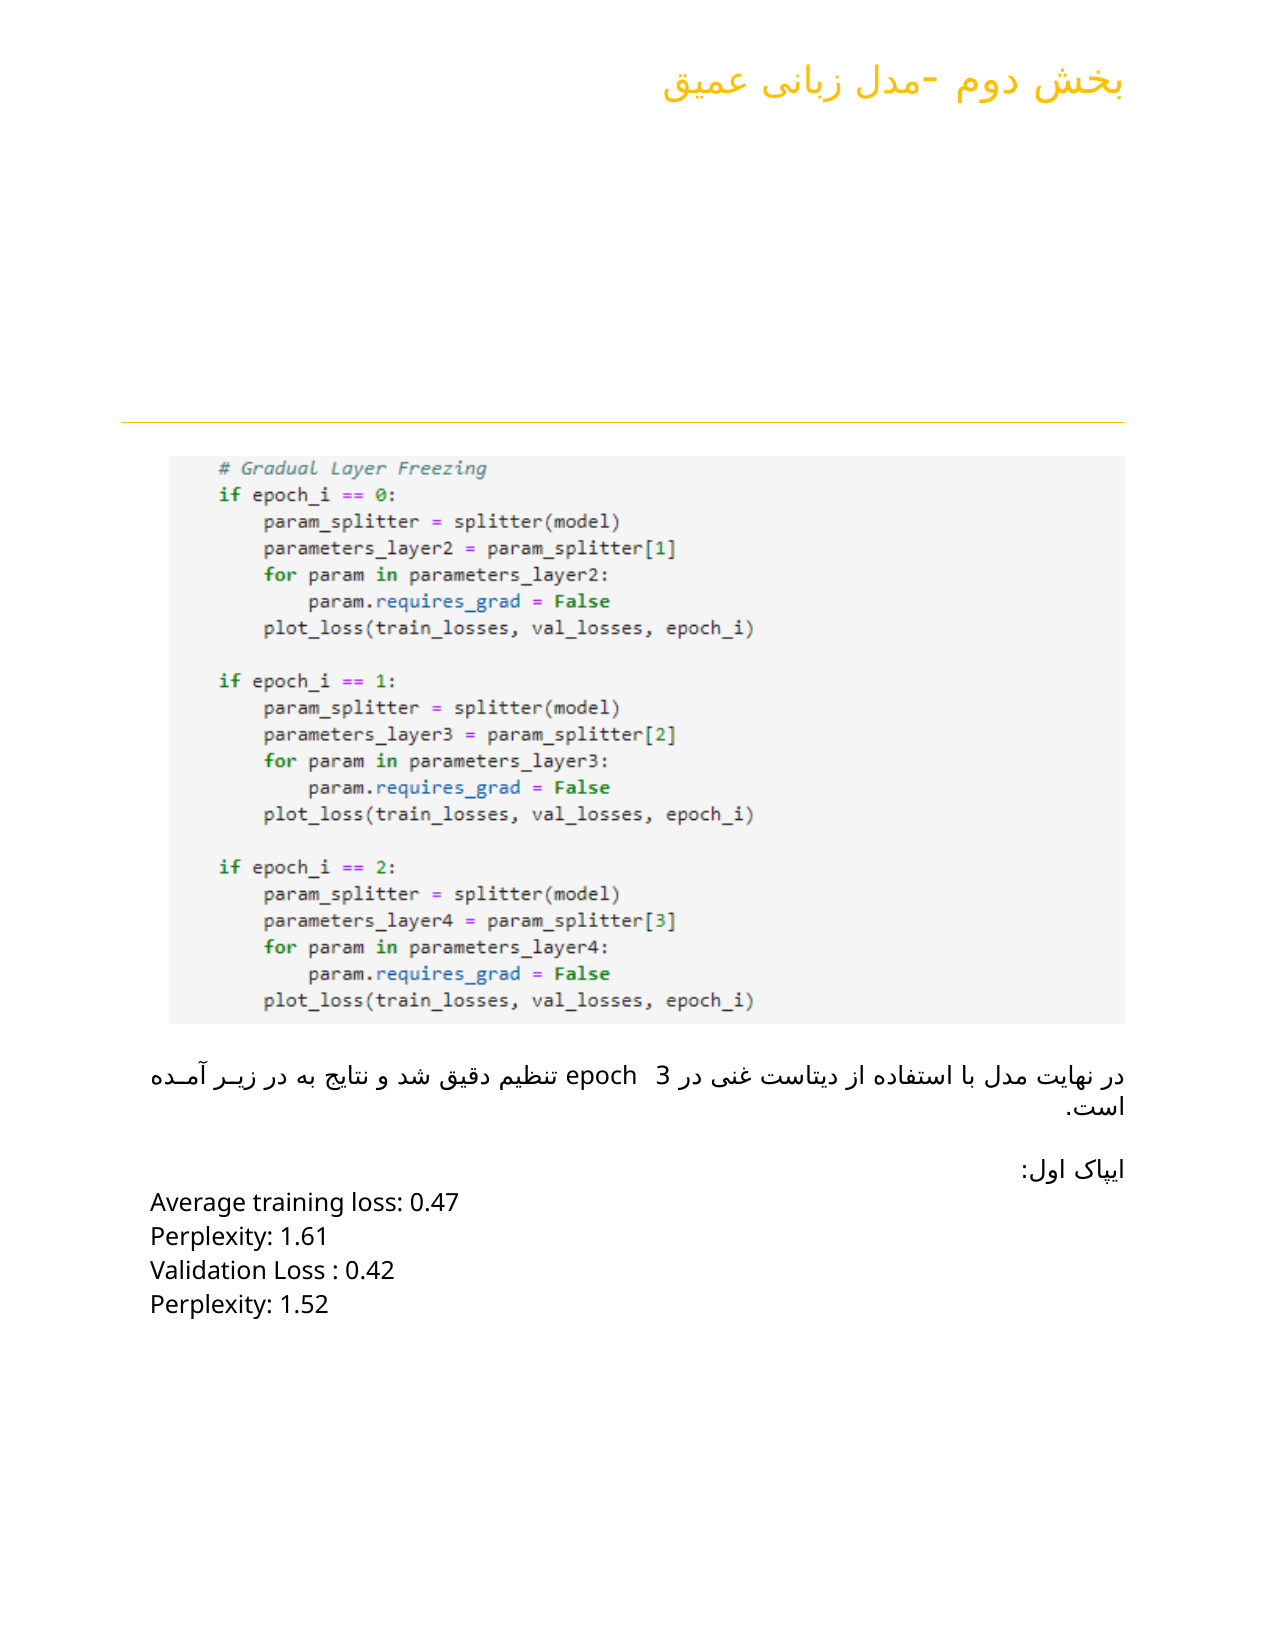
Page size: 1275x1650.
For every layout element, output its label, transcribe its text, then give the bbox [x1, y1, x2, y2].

text Average training loss: 0.47 [150, 1184, 1125, 1218]
text Perplexity: 1.52 [150, 1286, 1125, 1321]
text در نهایت مدل با استفاده از دیتاست غنی در 3 epoch تنظیم دقیق شد و نتایج به در زیر آمده است. [150, 1058, 1125, 1121]
text Perplexity: 1.61 [150, 1218, 1125, 1252]
picture [168, 456, 1125, 1024]
text Validation Loss : 0.42 [150, 1252, 1125, 1286]
text ایپاک اول: [150, 1155, 1125, 1184]
